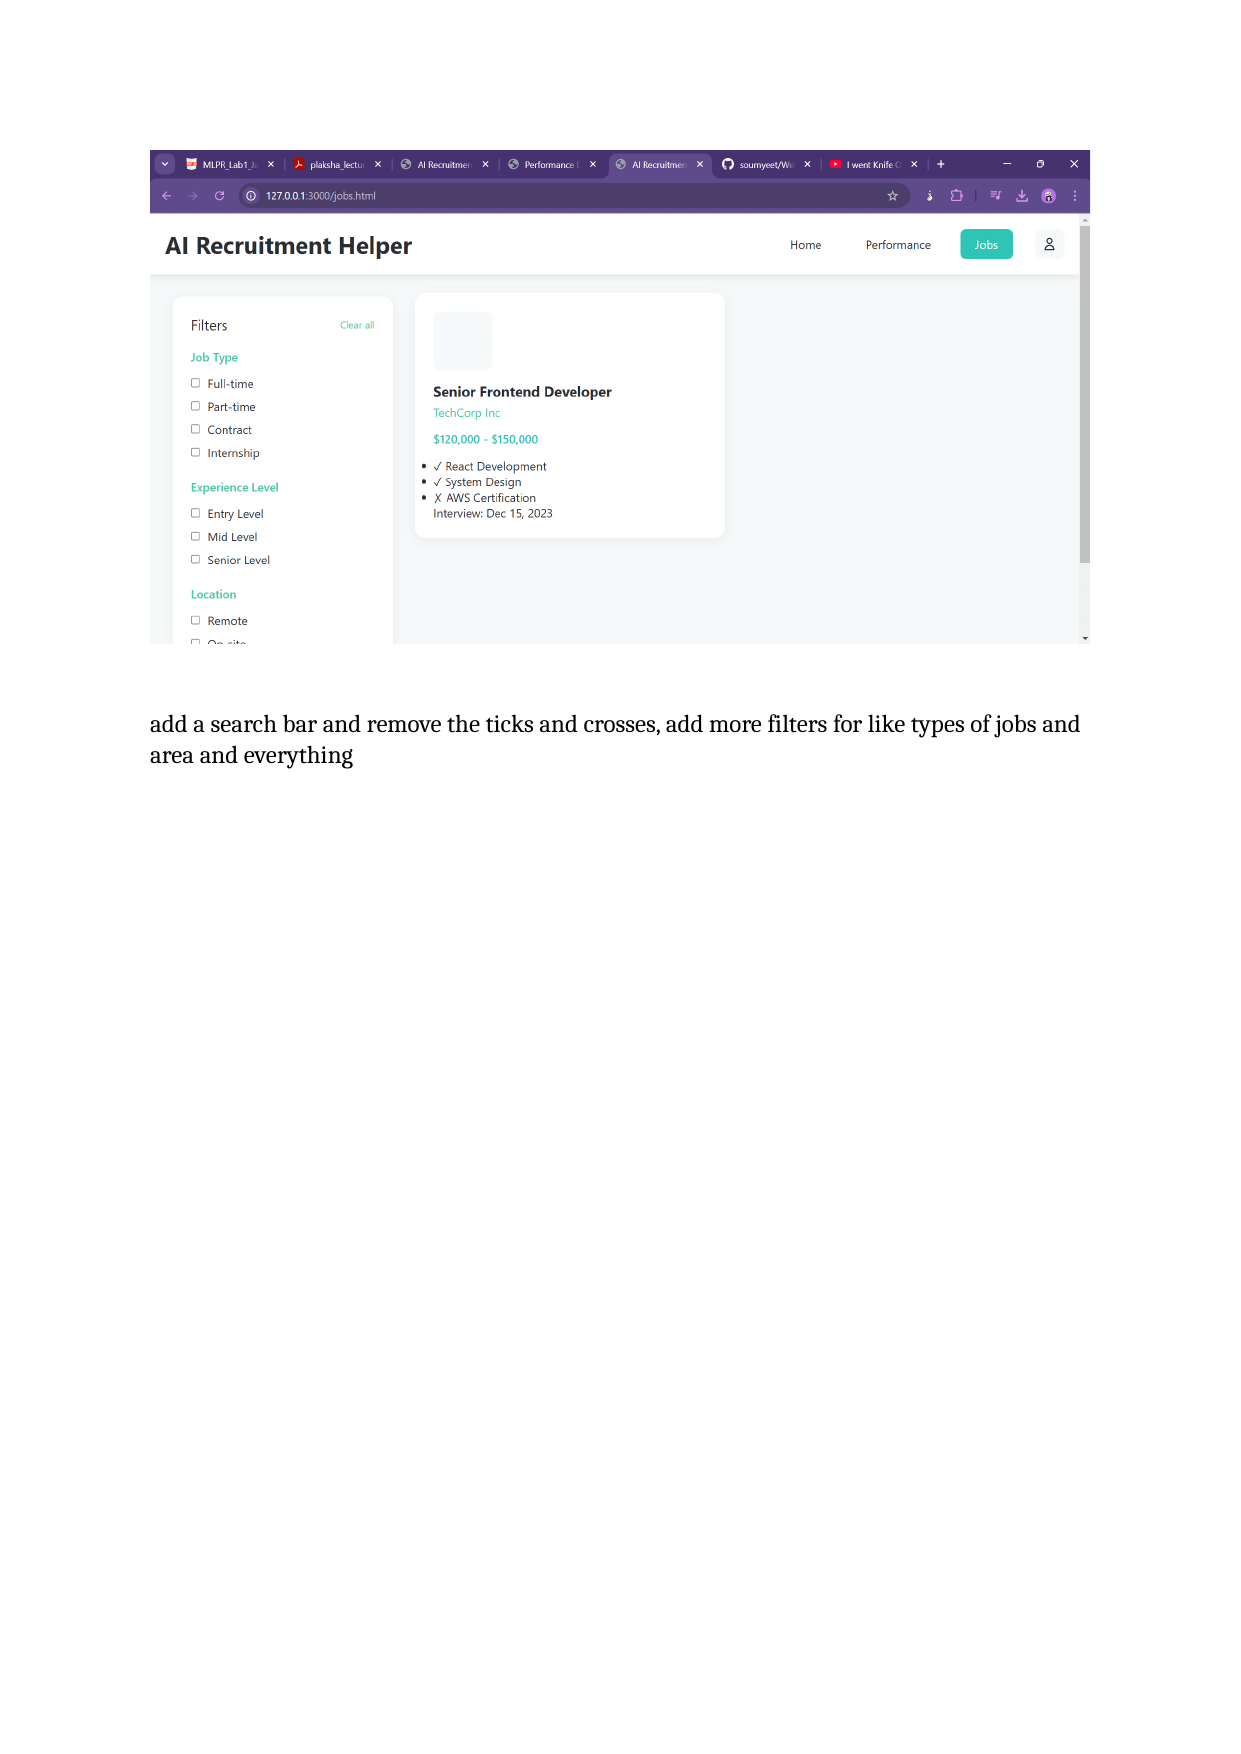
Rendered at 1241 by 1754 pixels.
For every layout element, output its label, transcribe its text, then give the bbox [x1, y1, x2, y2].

picture [150, 150, 1091, 644]
text add a search bar and remove the ticks and crosses, add more filters for like types of jobs and area and everything [150, 710, 1090, 770]
